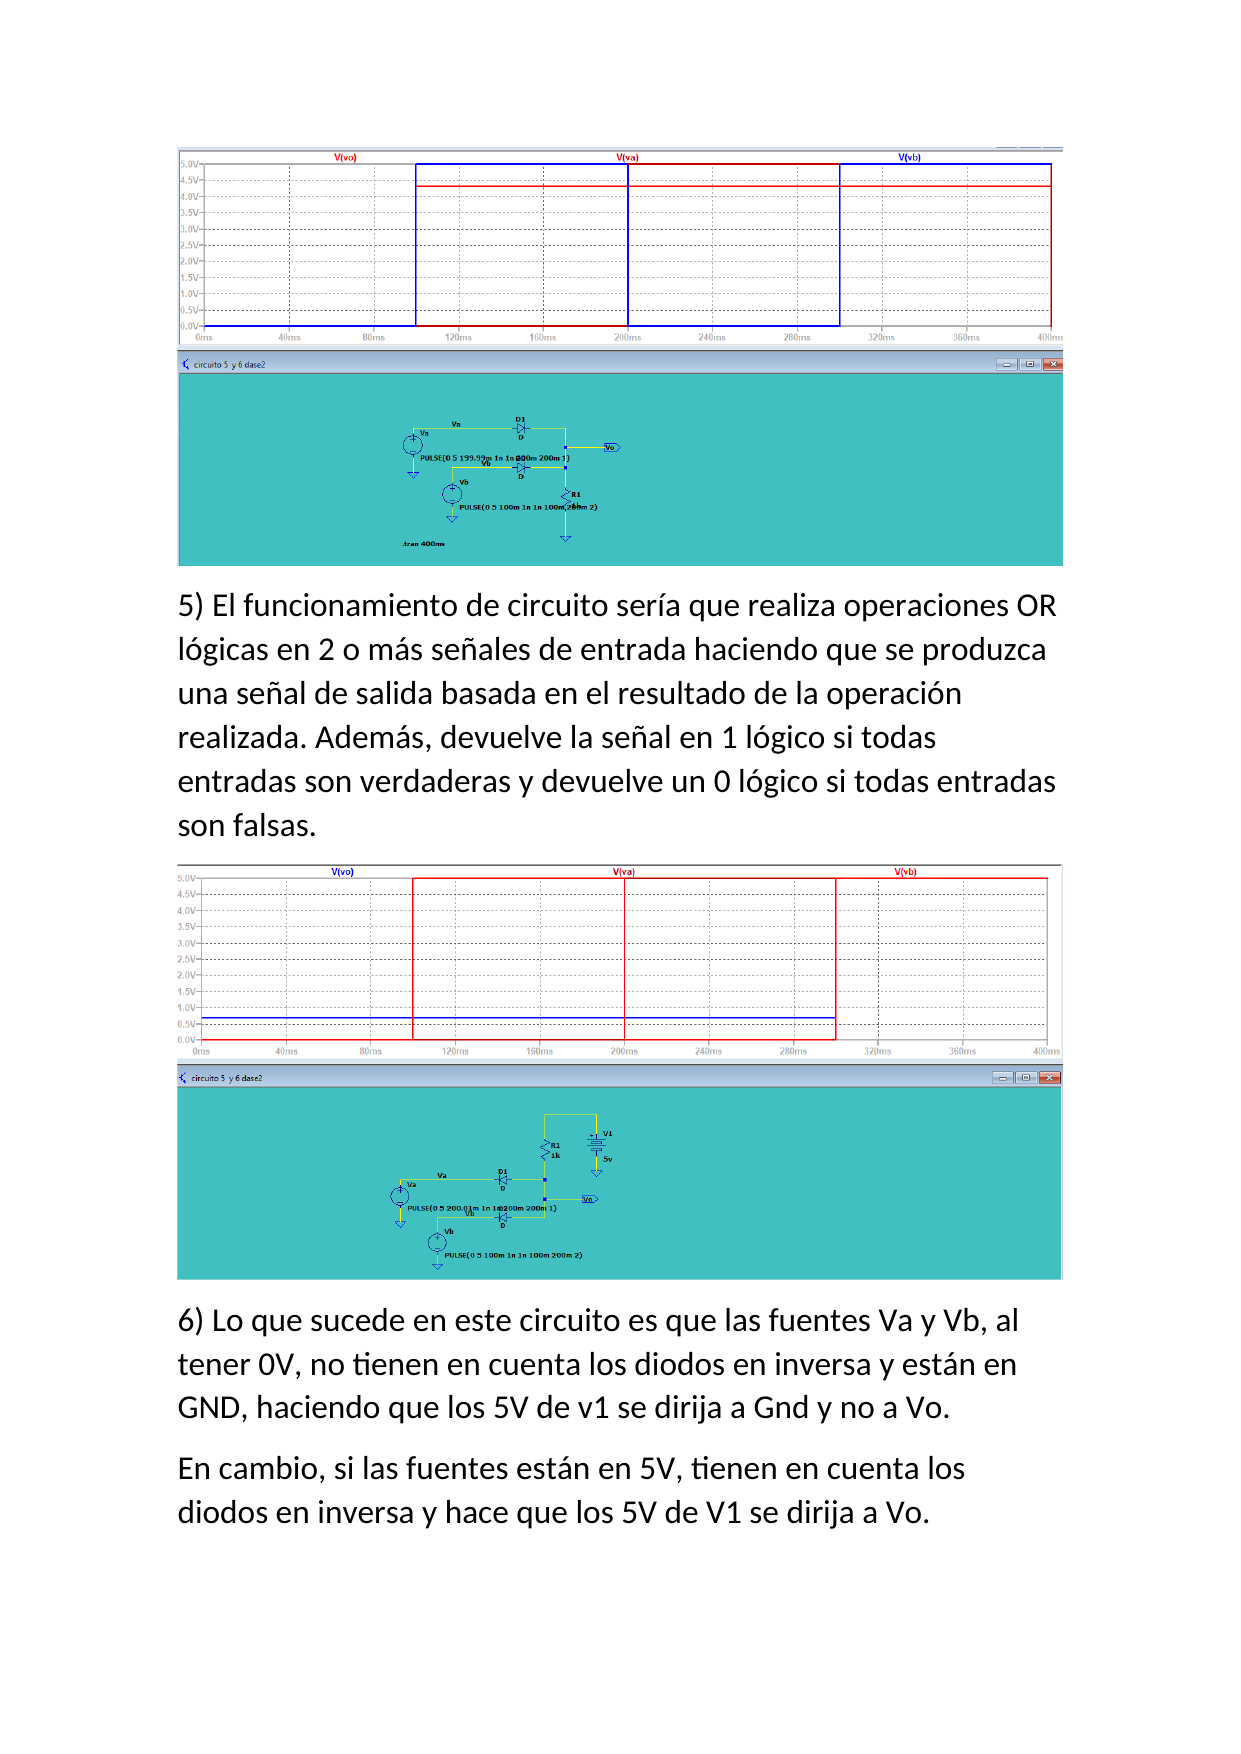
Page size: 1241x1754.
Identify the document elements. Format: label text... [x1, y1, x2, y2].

picture [177, 147, 1063, 566]
text 5) El funcionamiento de circuito sería que realiza operaciones OR lógicas en 2 o más señales de entrada haciendo que se produzca una señal de salida basada en el resultado de la operación realizada. Además, devuelve la señal en 1 lógico si todas entradas son verdaderas y devuelve un 0 lógico si todas entradas son falsas. [177, 584, 1063, 845]
text 6) Lo que sucede en este circuito es que las fuentes Va y Vb, al tener 0V, no tienen en cuenta los diodos en inversa y están en GND, haciendo que los 5V de v1 se dirija a Gnd y no a Vo. [177, 1298, 1063, 1427]
picture [177, 864, 1063, 1280]
text En cambio, si las fuentes están en 5V, tienen en cuenta los diodos en inversa y hace que los 5V de V1 se dirija a Vo. [177, 1447, 1063, 1532]
